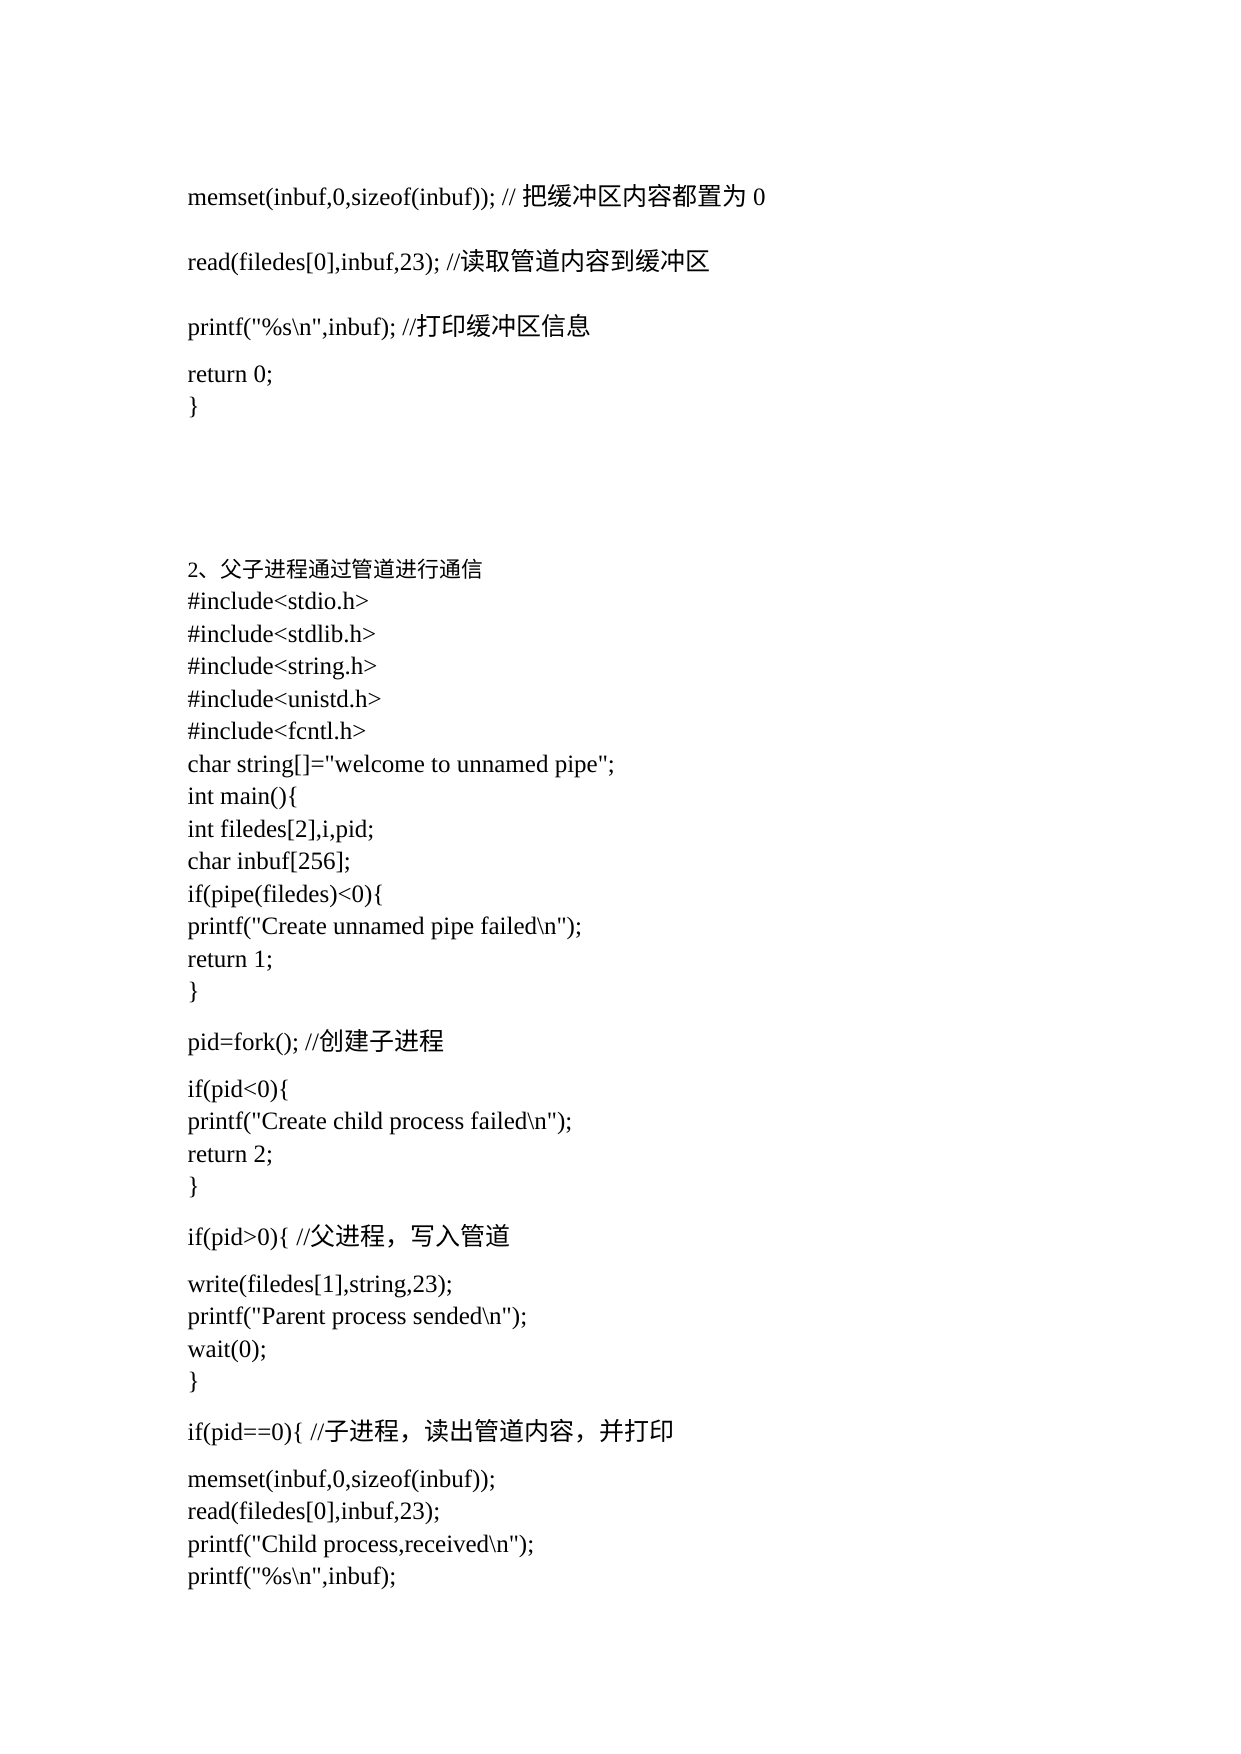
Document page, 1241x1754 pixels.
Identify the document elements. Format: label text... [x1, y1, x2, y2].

text memset(inbuf,0,sizeof(inbuf)); // 把缓冲区内容都置为 0 [187, 162, 1053, 227]
text #include<fcntl.h> [187, 714, 1053, 747]
text } [187, 1364, 1053, 1397]
text printf("Create unnamed pipe failed\n"); [187, 909, 1053, 942]
text printf("%s\n",inbuf); //打印缓冲区信息 [187, 292, 1053, 357]
text } [187, 974, 1053, 1007]
text char inbuf[256]; [187, 844, 1053, 877]
text pid=fork(); //创建子进程 [187, 1007, 1053, 1072]
text } [187, 1169, 1053, 1202]
text if(pipe(filedes)<0){ [187, 877, 1053, 909]
text if(pid<0){ [187, 1072, 1053, 1104]
text read(filedes[0],inbuf,23); //读取管道内容到缓冲区 [187, 227, 1053, 292]
text printf("Parent process sended\n"); [187, 1299, 1053, 1332]
text char string[]="welcome to unnamed pipe"; [187, 747, 1053, 779]
text printf("Child process,received\n"); [187, 1527, 1053, 1559]
text return 1; [187, 942, 1053, 974]
text return 2; [187, 1137, 1053, 1169]
text memset(inbuf,0,sizeof(inbuf)); [187, 1462, 1053, 1494]
text 2、父子进程通过管道进行通信 [187, 552, 1053, 584]
text read(filedes[0],inbuf,23); [187, 1494, 1053, 1527]
text #include<string.h> [187, 649, 1053, 682]
text #include<stdlib.h> [187, 617, 1053, 649]
text wait(0); [187, 1332, 1053, 1364]
text if(pid==0){ //子进程，读出管道内容，并打印 [187, 1397, 1053, 1462]
text #include<unistd.h> [187, 682, 1053, 714]
text } [187, 389, 1053, 422]
text #include<stdio.h> [187, 584, 1053, 617]
text printf("%s\n",inbuf); [187, 1559, 1053, 1592]
text printf("Create child process failed\n"); [187, 1104, 1053, 1137]
text if(pid>0){ //父进程，写入管道 [187, 1202, 1053, 1267]
text int filedes[2],i,pid; [187, 812, 1053, 844]
text int main(){ [187, 779, 1053, 812]
text write(filedes[1],string,23); [187, 1267, 1053, 1299]
text return 0; [187, 357, 1053, 389]
